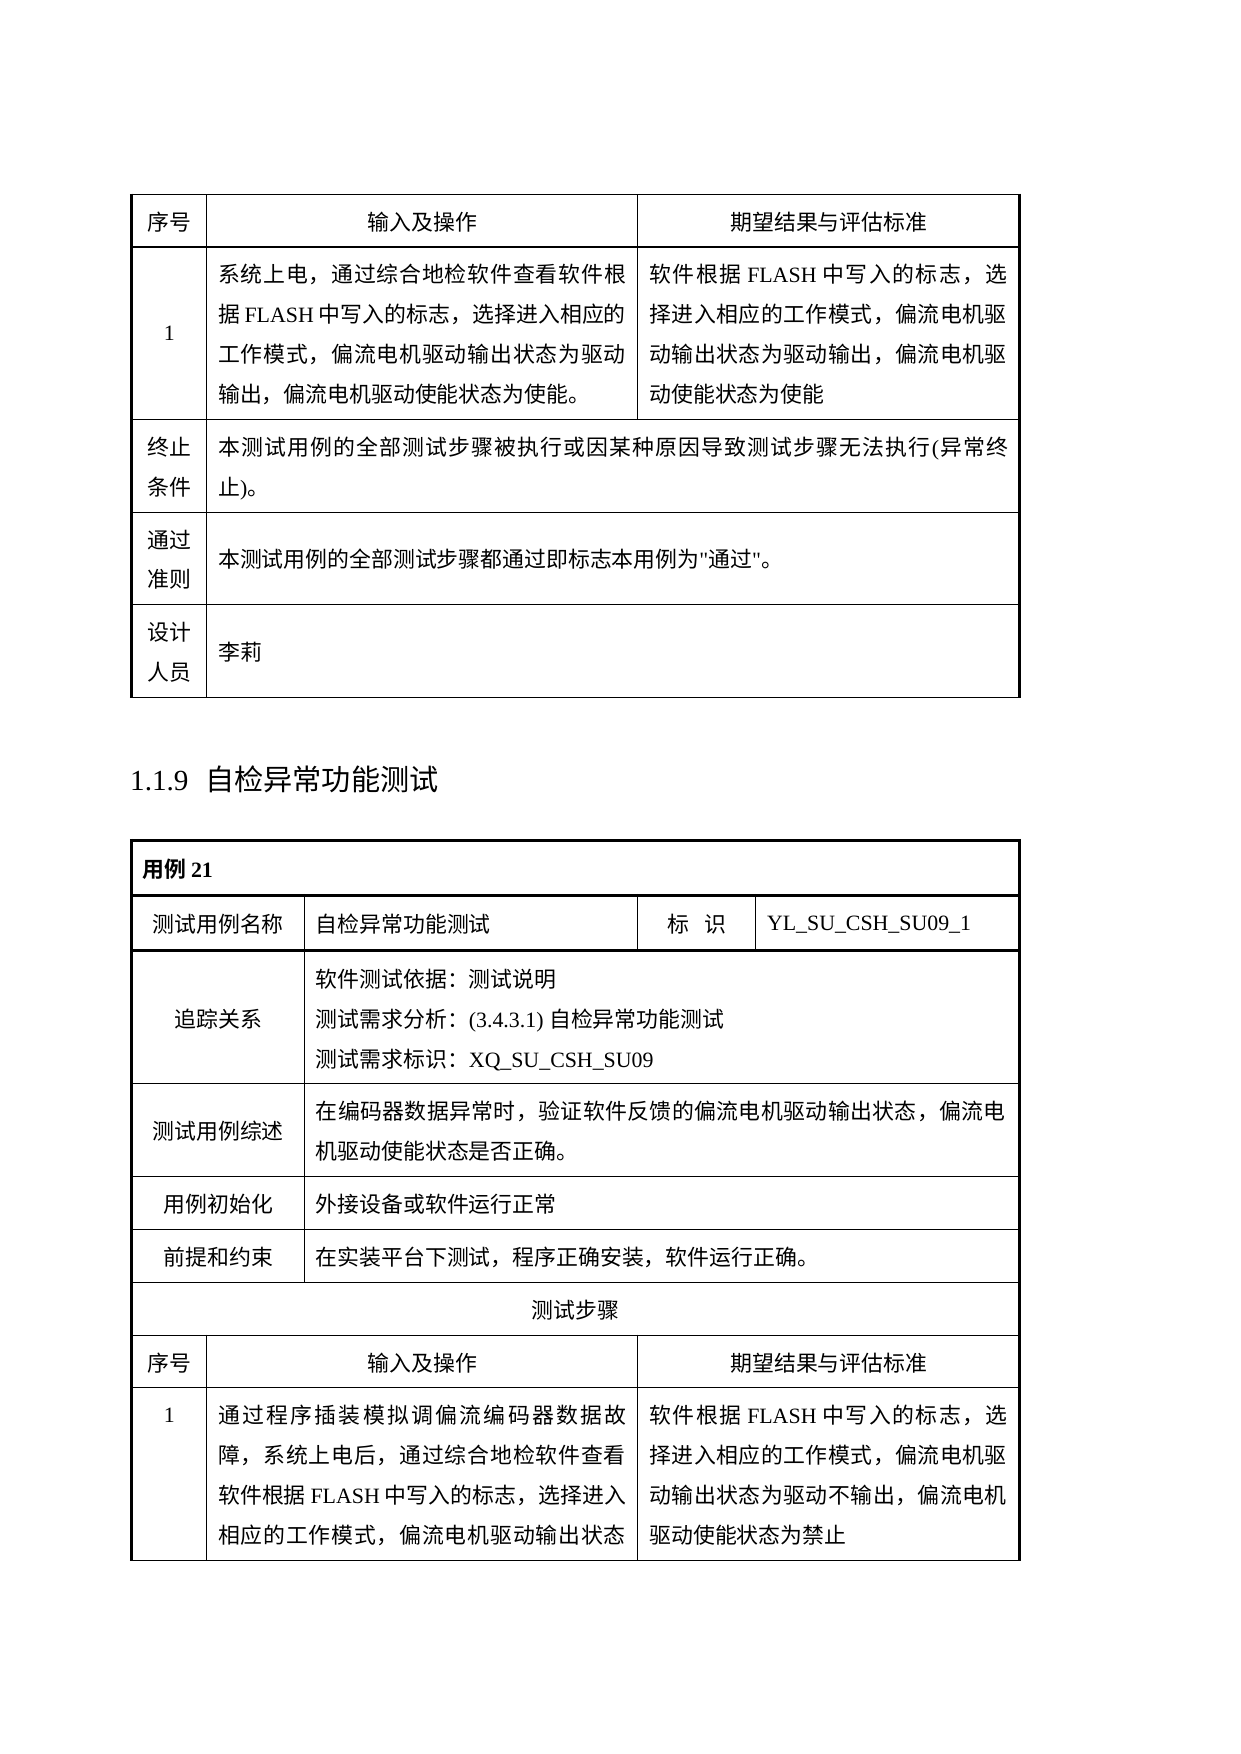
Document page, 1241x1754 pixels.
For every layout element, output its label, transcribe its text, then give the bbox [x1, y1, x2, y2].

table_cell 设计人员 [133, 605, 206, 697]
table_cell 通过准则 [133, 513, 206, 604]
table_cell 本测试用例的全部测试步骤都通过即标志本用例为"通过"。 [207, 513, 1018, 604]
table_cell 序号 [133, 195, 206, 246]
table_cell 测试用例名称 [133, 897, 304, 949]
table_cell YL_SU_CSH_SU09_1 [756, 897, 1018, 949]
table_cell 前提和约束 [133, 1230, 304, 1282]
table_cell 外接设备或软件运行正常 [305, 1177, 1018, 1229]
table_cell 输入及操作 [207, 1336, 637, 1387]
table_cell 1 [133, 248, 206, 419]
subtitle 自检异常功能测试 [130, 738, 1110, 818]
table_cell 软件测试依据：测试说明 测试需求分析：(3.4.3.1) 自检异常功能测试 测试需求标识：XQ_SU_CSH_SU09 [305, 952, 1018, 1083]
table_cell 软件根据FLASH中写入的标志，选择进入相应的工作模式，偏流电机驱动输出状态为驱动不输出，偏流电机驱动使能状态为禁止 [638, 1388, 1018, 1560]
table_cell 通过程序插装模拟调偏流编码器数据故障，系统上电后，通过综合地检软件查看软件根据FLASH中写入的标志，选择进入相应的工作模式，偏流电机驱动输出状态为驱动不输出，偏流电机驱动使能状态为禁止。 [207, 1388, 637, 1560]
table_cell 在实装平台下测试，程序正确安装，软件运行正确。 [305, 1230, 1018, 1282]
table_cell 终止条件 [133, 420, 206, 512]
table_cell 系统上电，通过综合地检软件查看软件根据FLASH中写入的标志，选择进入相应的工作模式，偏流电机驱动输出状态为驱动输出，偏流电机驱动使能状态为使能。 [207, 248, 637, 419]
table_cell 1 [133, 1388, 206, 1560]
table_cell 追踪关系 [133, 952, 304, 1083]
table_cell 期望结果与评估标准 [638, 1336, 1018, 1387]
table_cell 自检异常功能测试 [305, 897, 637, 949]
table_cell 在编码器数据异常时，验证软件反馈的偏流电机驱动输出状态，偏流电机驱动使能状态是否正确。 [305, 1084, 1018, 1176]
table_cell 序号 [133, 1336, 206, 1387]
table_cell 本测试用例的全部测试步骤被执行或因某种原因导致测试步骤无法执行(异常终止)。 [207, 420, 1018, 512]
table_cell 测试用例综述 [133, 1084, 304, 1176]
table_cell 测试步骤 [133, 1283, 1018, 1334]
table_cell 软件根据FLASH中写入的标志，选择进入相应的工作模式，偏流电机驱动输出状态为驱动输出，偏流电机驱动使能状态为使能 [638, 248, 1018, 419]
table_cell 用例初始化 [133, 1177, 304, 1229]
table_cell 输入及操作 [207, 195, 637, 246]
table_cell 标 识 [638, 897, 755, 949]
table_cell 期望结果与评估标准 [638, 195, 1018, 246]
table_header 用例 [133, 842, 1018, 894]
table_cell 李莉 [207, 605, 1018, 697]
